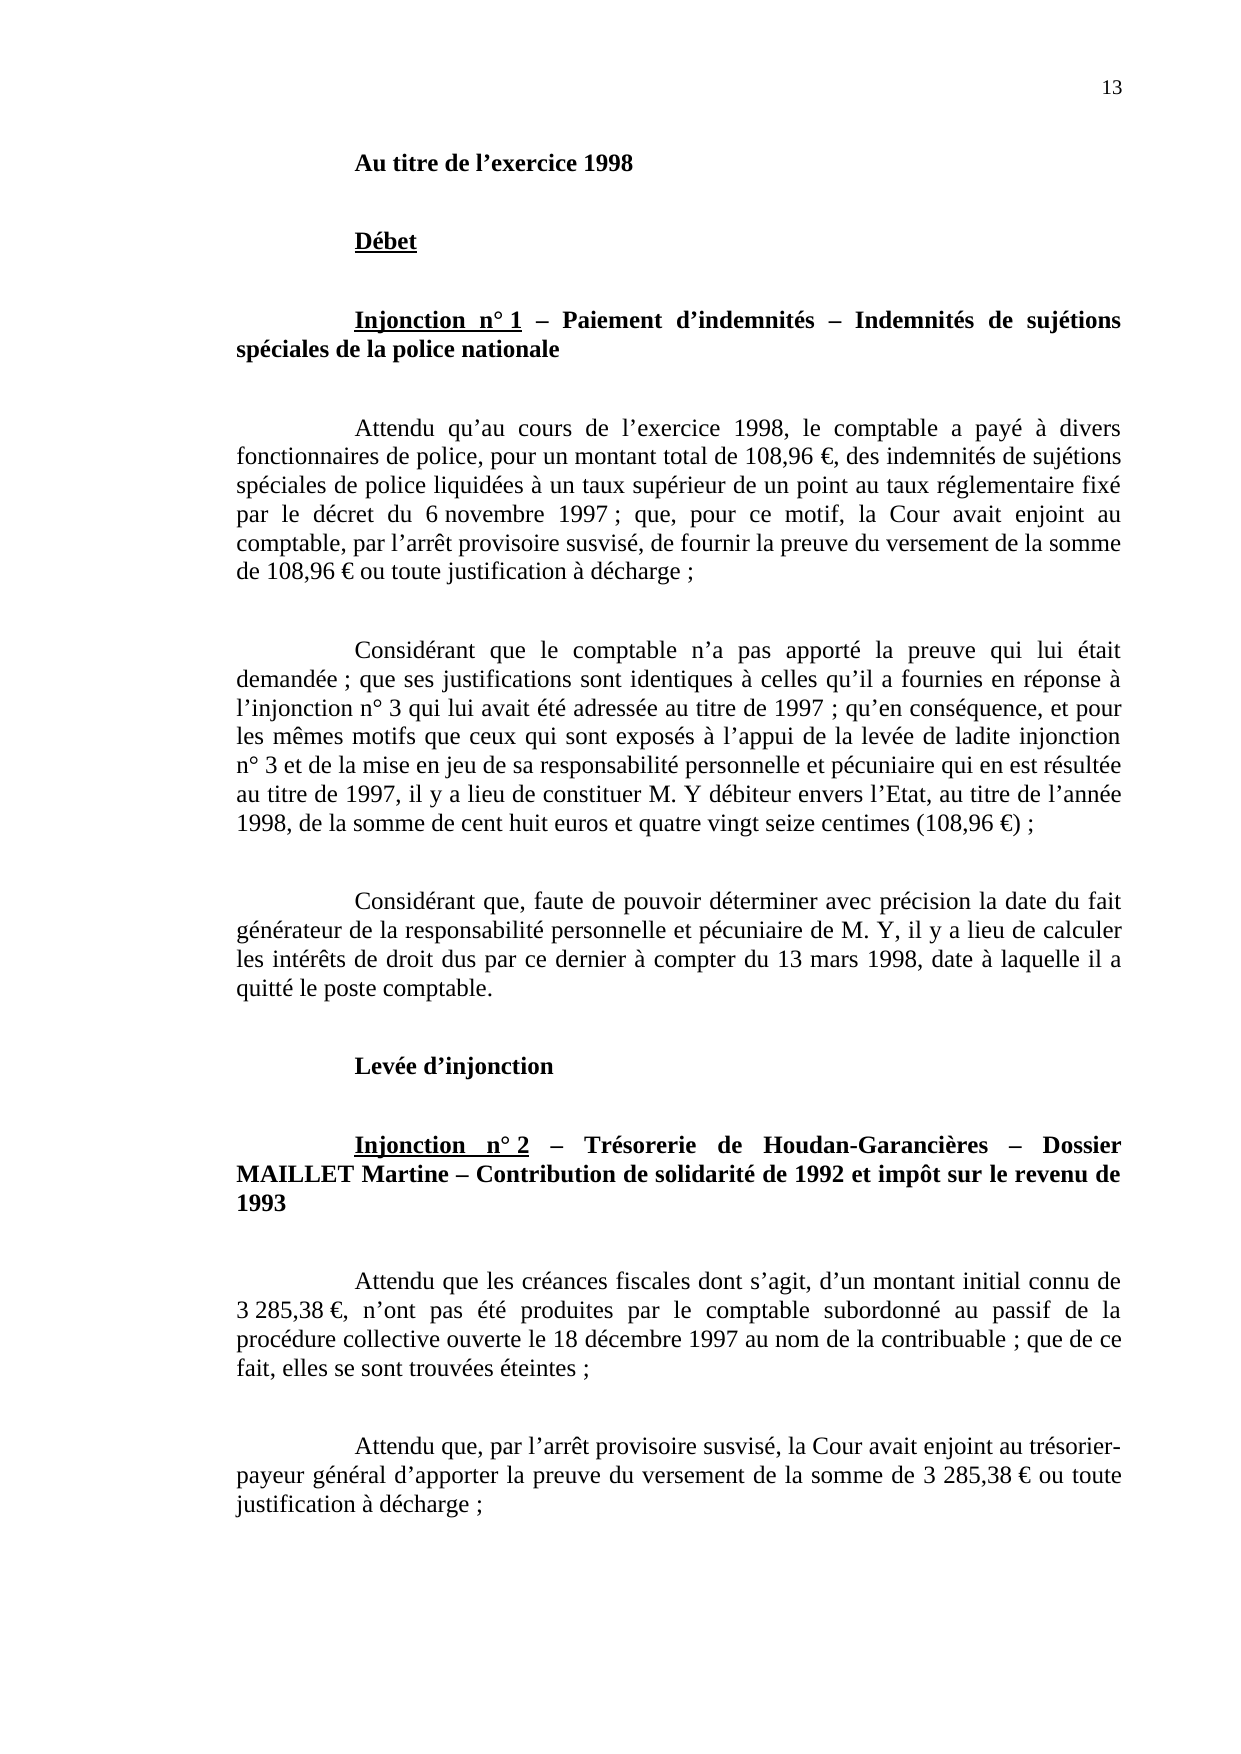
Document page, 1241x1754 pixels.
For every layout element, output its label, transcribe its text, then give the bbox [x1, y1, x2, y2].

text Attendu que les créances fiscales dont s’agit, d’un montant initial connu de 3 285,38 €, n’ont pas été produites par le comptable subordonné au passif de la procédure collective ouverte le 18 décembre 1997 au nom de la contribuable ; que de ce fait, elles se sont trouvées éteintes ; [236, 1266, 1122, 1381]
text Attendu que, par l’arrêt provisoire susvisé, la Cour avait enjoint au trésorier-payeur général d’apporter la preuve du versement de la somme de 3 285,38 € ou toute justification à décharge ; [236, 1431, 1122, 1518]
text Levée d’injonction [236, 1051, 1122, 1080]
text Considérant que le comptable n’a pas apporté la preuve qui lui était demandée ; que ses justifications sont identiques à celles qu’il a fournies en réponse à l’injonction n° 3 qui lui avait été adressée au titre de 1997 ; qu’en conséquence, et pour les mêmes motifs que ceux qui sont exposés à l’appui de la levée de ladite injonction n° 3 et de la mise en jeu de sa responsabilité personnelle et pécuniaire qui en est résultée au titre de 1997, il y a lieu de constituer M. Y débiteur envers l’Etat, au titre de l’année 1998, de la somme de cent huit euros et quatre vingt seize centimes (108,96 €) ; [236, 635, 1122, 836]
text Attendu qu’au cours de l’exercice 1998, le comptable a payé à divers fonctionnaires de police, pour un montant total de 108,96 €, des indemnités de sujétions spéciales de police liquidées à un taux supérieur de un point au taux réglementaire fixé par le décret du 6 novembre 1997 ; que, pour ce motif, la Cour avait enjoint au comptable, par l’arrêt provisoire susvisé, de fournir la preuve du versement de la somme de 108,96 € ou toute justification à décharge ; [236, 413, 1122, 585]
text Injonction n° 2 – Trésorerie de Houdan-Garancières – Dossier MAILLET Martine – Contribution de solidarité de 1992 et impôt sur le revenu de 1993 [236, 1130, 1122, 1216]
text Débet [236, 226, 1122, 255]
text Considérant que, faute de pouvoir déterminer avec précision la date du fait générateur de la responsabilité personnelle et pécuniaire de M. Y, il y a lieu de calculer les intérêts de droit dus par ce dernier à compter du 13 mars 1998, date à laquelle il a quitté le poste comptable. [236, 886, 1122, 1001]
text Au titre de l’exercice 1998 [236, 148, 1122, 176]
text Injonction n° 1 – Paiement d’indemnités – Indemnités de sujétions spéciales de la police nationale [236, 305, 1122, 363]
